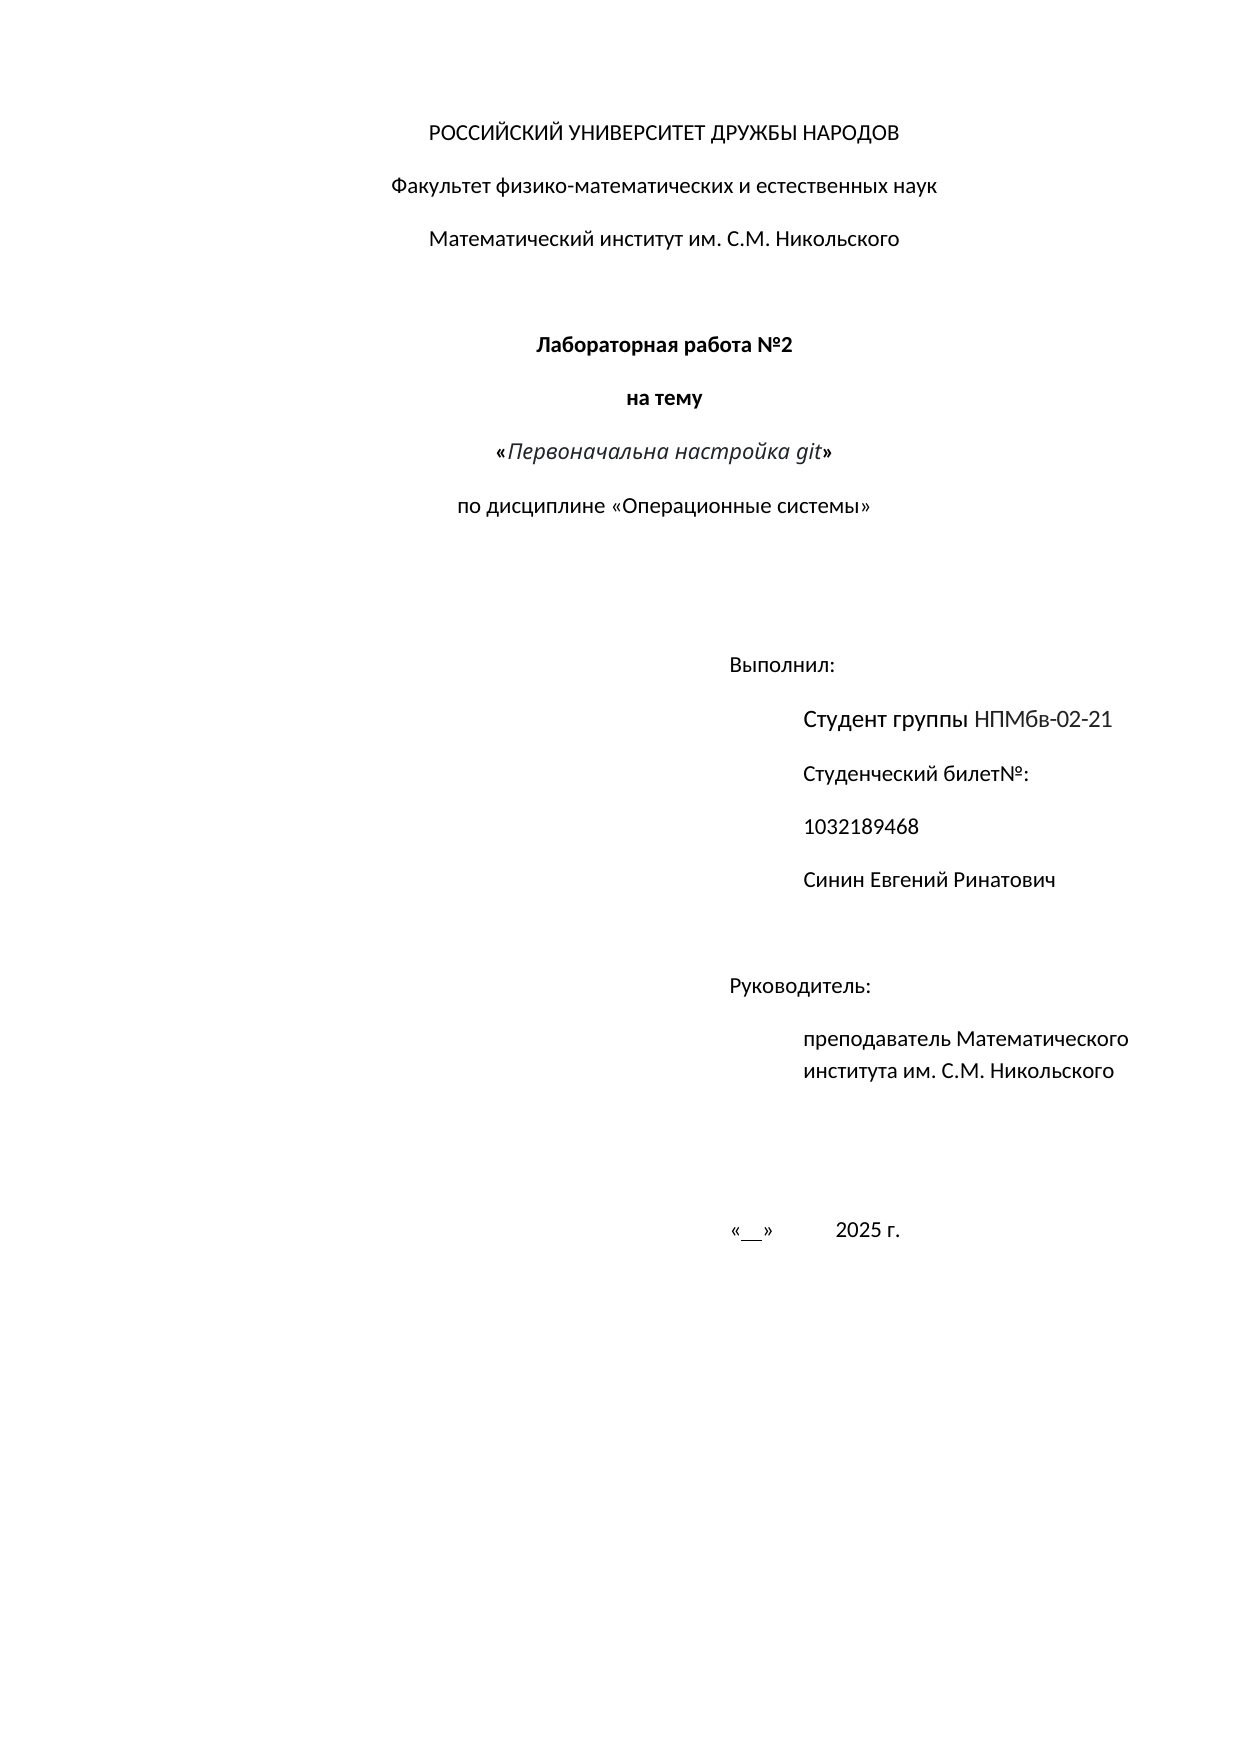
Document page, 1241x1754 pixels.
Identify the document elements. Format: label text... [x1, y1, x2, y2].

text Руководитель: [729, 971, 1152, 999]
text 1032189468 [803, 812, 1152, 840]
text Студент группы НПМбв-02-21 [803, 703, 1152, 734]
text преподаватель Математического института им. С.М. Никольского [803, 1024, 1152, 1084]
text Выполнил: [729, 650, 1152, 678]
text Лабораторная работа №2 [177, 330, 1152, 358]
text по дисциплине «Операционные системы» [177, 491, 1152, 519]
text РОССИЙСКИЙ УНИВЕРСИТЕТ ДРУЖБЫ НАРОДОВ [177, 118, 1152, 146]
text на тему [177, 383, 1152, 411]
text « » 2025 г. [729, 1216, 1152, 1243]
text «Первоначальна настройка git» [177, 436, 507, 466]
text Математический институт им. С.М. Никольского [177, 224, 1152, 252]
text Факультет физико-математических и естественных наук [177, 171, 1152, 199]
text «Первоначальна настройка git» [821, 436, 1152, 466]
text Синин Евгений Ринатович [803, 865, 1152, 893]
text Студенческий билет№: [803, 759, 1152, 787]
